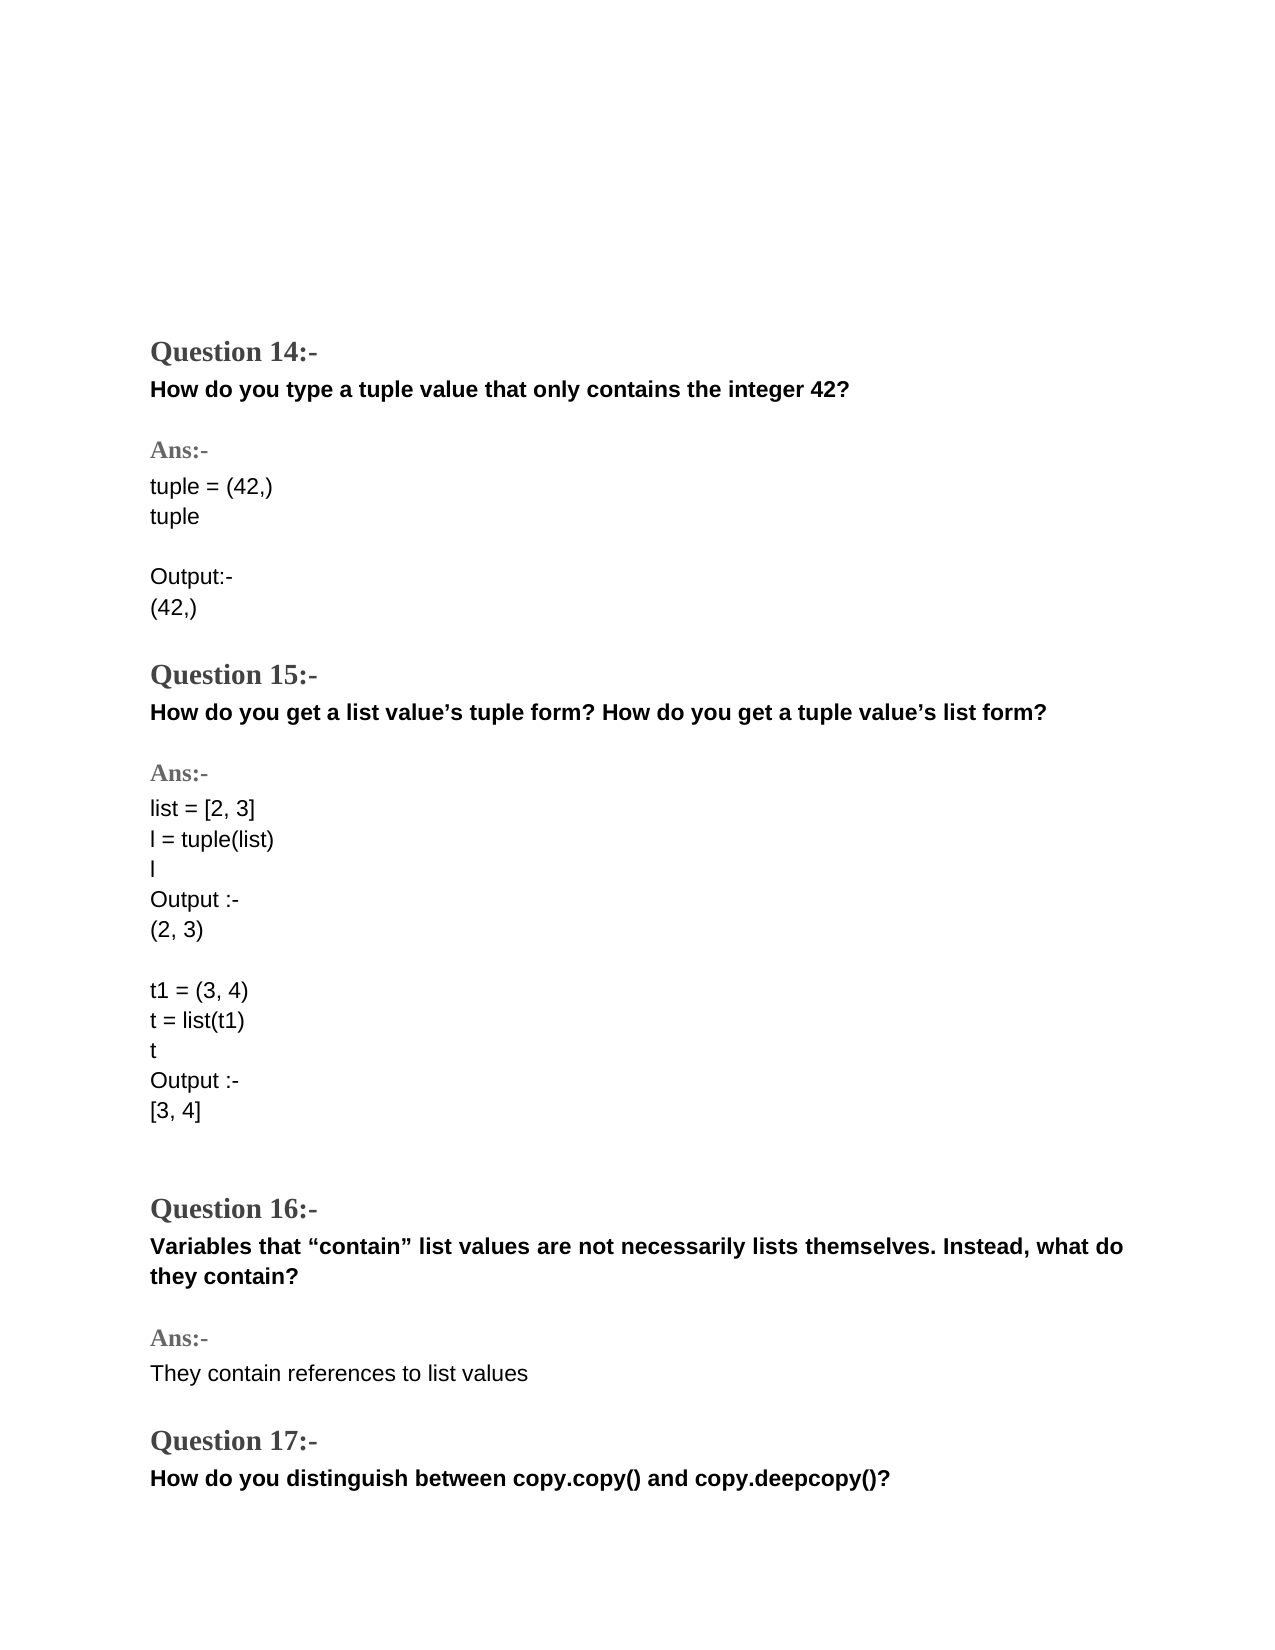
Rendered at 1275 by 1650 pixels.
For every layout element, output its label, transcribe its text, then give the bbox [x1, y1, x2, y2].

subtitle Question 17:- [150, 1423, 1125, 1457]
text Output :- [150, 1067, 1125, 1094]
subtitle Question 14:- [150, 334, 1125, 368]
text t [150, 1037, 1125, 1063]
subtitle Ans:- [150, 758, 1125, 787]
text (42,) [150, 593, 1125, 620]
subtitle Question 15:- [150, 657, 1125, 691]
text How do you get a list value’s tuple form? How do you get a tuple value’s list form? [150, 699, 1125, 725]
text tuple [150, 503, 1125, 529]
text l [150, 856, 1125, 882]
text (2, 3) [150, 916, 1125, 943]
text Output :- [150, 886, 1125, 912]
text list = [2, 3] [150, 795, 1125, 822]
subtitle Ans:- [150, 1323, 1125, 1351]
text How do you type a tuple value that only contains the integer 42? [150, 376, 1125, 403]
text Variables that “contain” list values are not necessarily lists themselves. Instead, what do they contain? [150, 1233, 1125, 1290]
text l = tuple(list) [150, 826, 1125, 852]
text t1 = (3, 4) [150, 977, 1125, 1003]
text They contain references to list values [150, 1360, 1125, 1386]
text t = list(t1) [150, 1007, 1125, 1033]
text Output:- [150, 563, 1125, 590]
text How do you distinguish between copy.copy() and copy.deepcopy()? [150, 1465, 1125, 1492]
subtitle Question 16:- [150, 1191, 1125, 1225]
subtitle Ans:- [150, 436, 1125, 464]
text [3, 4] [150, 1097, 1125, 1124]
text tuple = (42,) [150, 473, 1125, 499]
